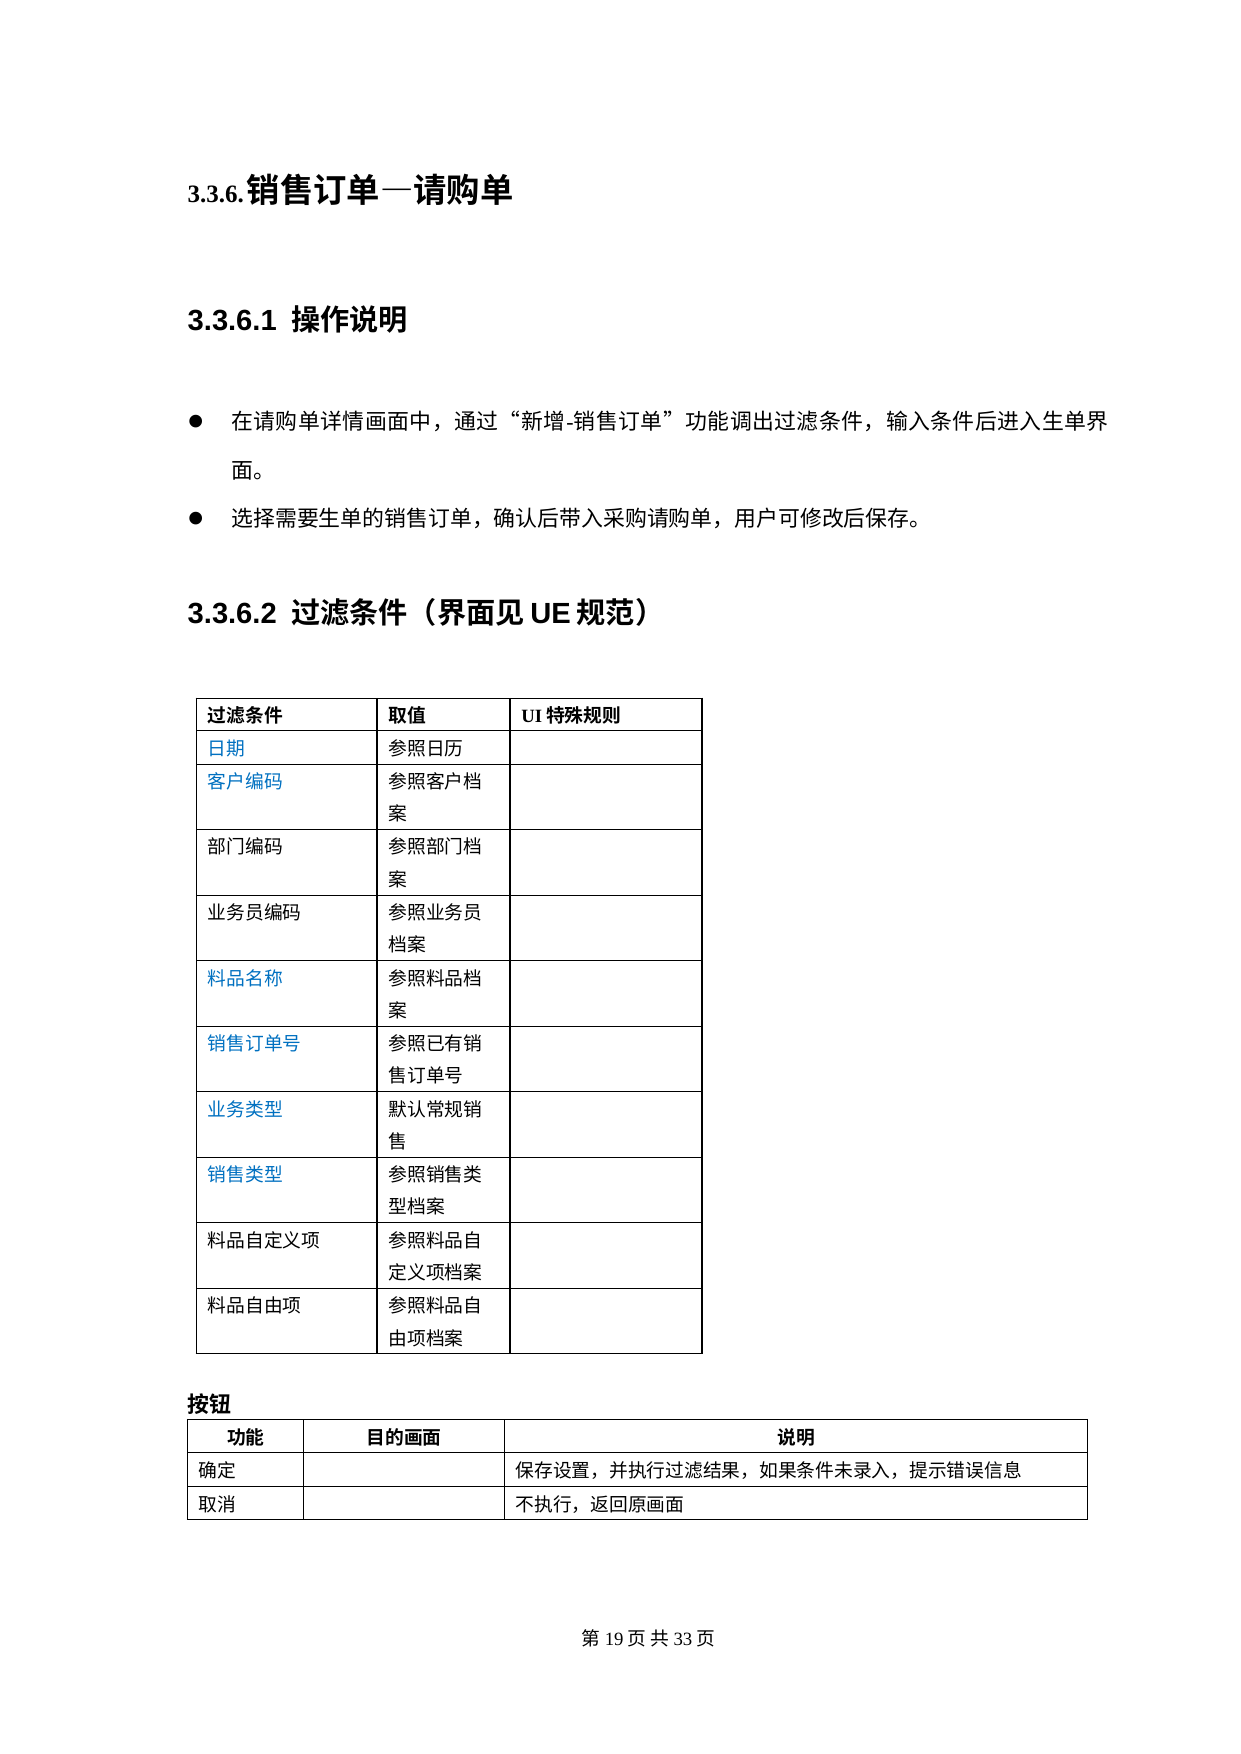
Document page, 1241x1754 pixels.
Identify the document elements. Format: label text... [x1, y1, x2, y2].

table_cell 参照客户档案 [378, 765, 509, 829]
table_cell 料品自由项 [197, 1289, 376, 1353]
table_cell [511, 731, 701, 763]
subtitle 销售订单—请购单 [187, 156, 1109, 221]
table_cell 料品名称 [197, 961, 376, 1026]
table_cell 料品自定义项 [197, 1223, 376, 1288]
table_cell 参照料品档案 [378, 961, 509, 1026]
table_header 说明 [505, 1420, 1087, 1452]
table_cell 参照业务员档案 [378, 896, 509, 960]
table_cell [511, 765, 701, 829]
table_cell 参照料品自定义项档案 [378, 1223, 509, 1288]
subtitle 操作说明 [187, 285, 1109, 350]
table_cell [511, 1158, 701, 1222]
text 按钮 [187, 1386, 1109, 1419]
table_cell [511, 961, 701, 1026]
table_cell 部门编码 [197, 830, 376, 894]
list 在请购单详情画面中，通过“新增-销售订单”功能调出过滤条件，输入条件后进入生单界面。 [187, 404, 1109, 485]
table_cell [304, 1453, 504, 1486]
table_cell 取消 [188, 1487, 303, 1519]
table_cell [511, 1027, 701, 1091]
table_cell [511, 1223, 701, 1288]
table_cell 日期 [197, 731, 376, 763]
table_cell 参照日历 [378, 731, 509, 763]
table_cell 销售订单号 [197, 1027, 376, 1091]
table_cell 参照部门档案 [378, 830, 509, 894]
table_cell [511, 896, 701, 960]
subtitle 过滤条件（界面见UE规范） [187, 578, 1109, 643]
table_header 目的画面 [304, 1420, 504, 1452]
table_header 取值 [378, 699, 509, 730]
table_cell 不执行，返回原画面 [505, 1487, 1087, 1519]
table_cell 参照已有销售订单号 [378, 1027, 509, 1091]
table_cell 参照销售类型档案 [378, 1158, 509, 1222]
table_header UI特殊规则 [511, 699, 701, 730]
table_cell [304, 1487, 504, 1519]
table_cell 确定 [188, 1453, 303, 1486]
table_cell 业务员编码 [197, 896, 376, 960]
table_cell [511, 1289, 701, 1353]
list 选择需要生单的销售订单，确认后带入采购请购单，用户可修改后保存。 [187, 501, 1109, 533]
table_cell 保存设置，并执行过滤结果，如果条件未录入，提示错误信息 [505, 1453, 1087, 1486]
table_cell 默认常规销售 [378, 1092, 509, 1157]
table_cell 业务类型 [197, 1092, 376, 1157]
table_header 过滤条件 [197, 699, 376, 730]
table_cell [511, 1092, 701, 1157]
table_cell 客户编码 [197, 765, 376, 829]
table_header 功能 [188, 1420, 303, 1452]
table_cell 参照料品自由项档案 [378, 1289, 509, 1353]
table_cell 销售类型 [197, 1158, 376, 1222]
table_cell [511, 830, 701, 894]
